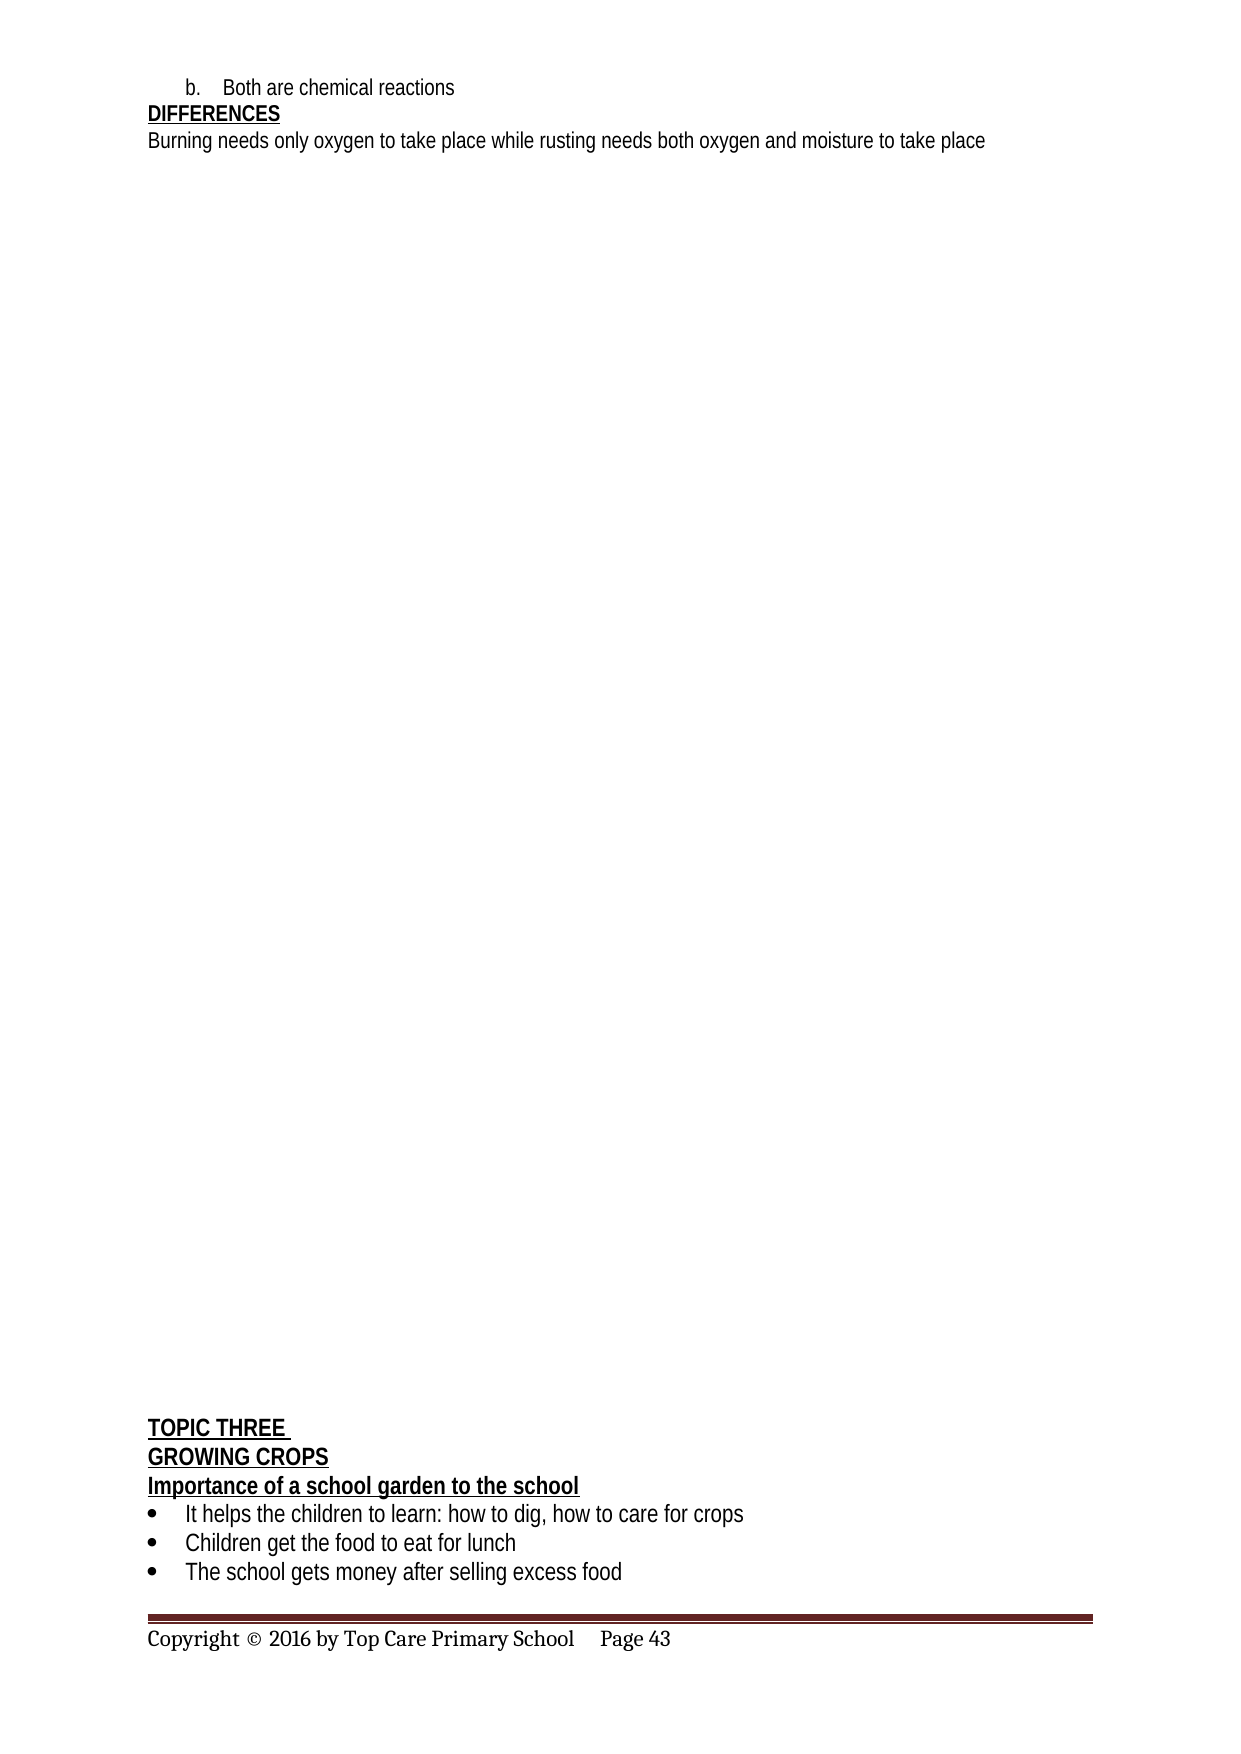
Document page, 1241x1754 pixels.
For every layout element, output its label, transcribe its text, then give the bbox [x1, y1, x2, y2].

list The school gets money after selling excess food [148, 1557, 1093, 1586]
text DIFFERENCES [148, 100, 1093, 127]
list TOPIC THREE [148, 1413, 1093, 1442]
list It helps the children to learn: how to dig, how to care for crops [148, 1499, 1093, 1528]
text Burning needs only oxygen to take place while rusting needs both oxygen and moisture to take place [148, 127, 1093, 153]
list Both are chemical reactions [185, 74, 1093, 100]
list GROWING CROPS [148, 1442, 1093, 1471]
list Children get the food to eat for lunch [148, 1528, 1093, 1557]
list Importance of a school garden to the school [148, 1471, 1093, 1499]
